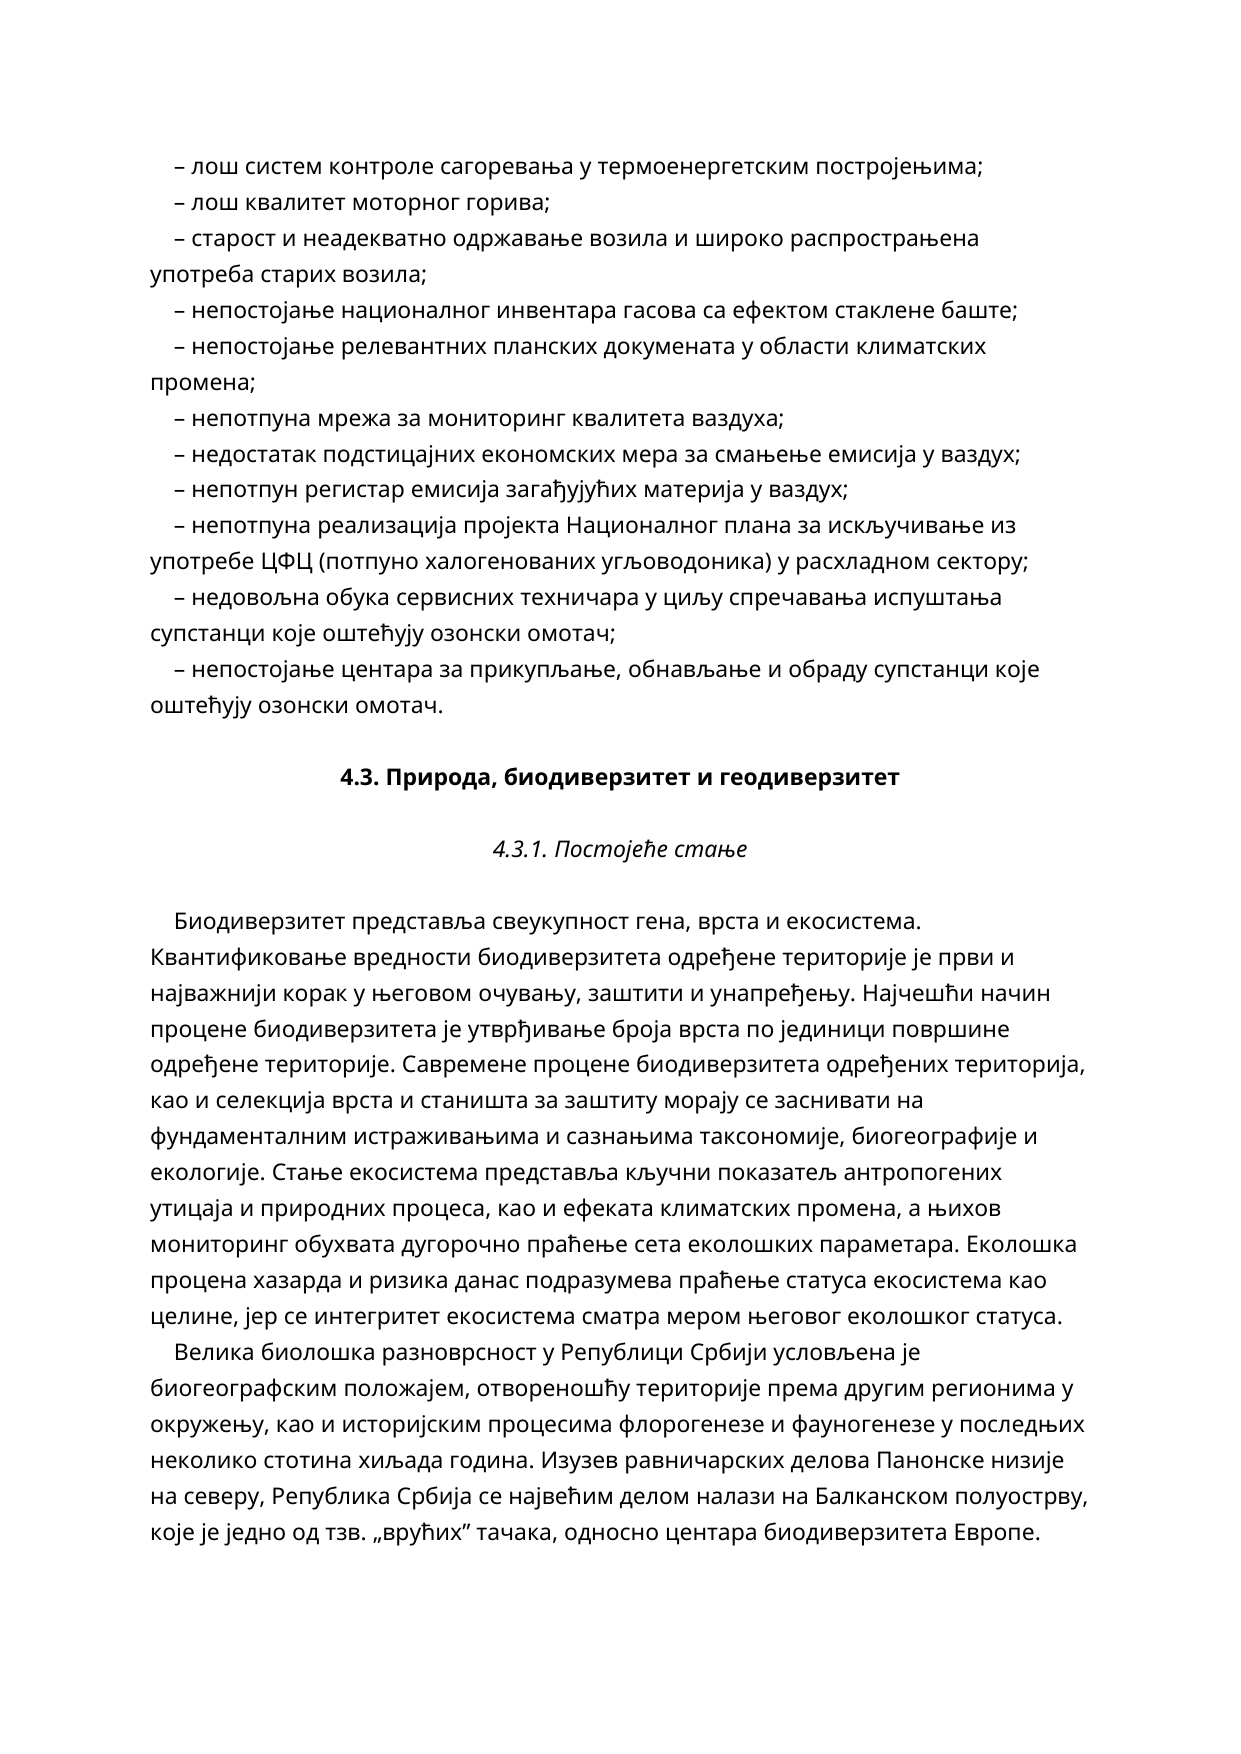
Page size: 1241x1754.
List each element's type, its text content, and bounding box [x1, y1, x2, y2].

text – непостојање релевантних планских докумената у области климатских промена; [150, 330, 1090, 397]
text Биодиверзитет представља свеукупност гена, врста и екосистема. Квантификовање вредности биодиверзитета одређене територије је први и најважнији корак у његовом очувању, заштити и унапређењу. Најчешћи начин процене биодиверзитета је утврђивање броја врста по јединици површине одређене територије. Савремене процене биодиверзитета одређених територија, као и селекција врста и станишта за заштиту морају се заснивати на фундаменталним истраживањима и сазнањима таксономије, биогеографије и екологије. Стање екосистема представља кључни показатељ антропогених утицаја и природних процеса, као и ефеката климатских промена, а њихов мониторинг обухвата дугорочно праћење сета еколошких параметара. Еколошка процена хазарда и ризика данас подразумева праћење статуса екосистема као целине, јер се интегритет екосистема сматра мером његовог еколошког статуса. [150, 905, 1090, 1331]
text – непотпун регистар емисија загађујућих материја у ваздух; [150, 473, 1090, 505]
text – недовољна обука сервисних техничара у циљу спречавања испуштања супстанци које оштећују озонски омотач; [150, 581, 1090, 648]
text 4.3. Природа, биодиверзитет и геодиверзитет [150, 761, 1090, 792]
text – недостатак подстицајних економских мера за смањење емисија у ваздух; [150, 437, 1090, 469]
text – непостојање националног инвентара гасова са ефектом стаклене баште; [150, 294, 1090, 325]
text – непотпуна реализација пројекта Националног плана за искључивање из употребе ЦФЦ (потпуно халогенованих угљоводоника) у расхладном сектору; [150, 509, 1090, 577]
text – лош квалитет моторног горива; [150, 186, 1090, 217]
text – лош систем контроле сагоревања у термоенергетским постројењима; [150, 150, 1090, 181]
text – старост и неадекватно одржавање возила и широко распрострањена употреба старих возила; [150, 222, 1090, 289]
text 4.3.1. Постојеће стање [150, 833, 1090, 864]
text – непостојање центара за прикупљање, обнављање и обраду супстанци које оштећују озонски омотач. [150, 653, 1090, 720]
text Велика биолошка разноврсност у Републици Србији условљена је биогеографским положајем, отвореношћу територије према другим регионима у окружењу, као и историјским процесима флорогенезе и фауногенезе у последњих неколико стотина хиљада година. Изузев равничарских делова Панонске низије на северу, Република Србија се највећим делом налази на Балканском полуострву, које је једно од тзв. „врућих” тачака, односно центара биодиверзитета Европе. [150, 1336, 1090, 1547]
text – непотпуна мрежа за мониторинг квалитета ваздуха; [150, 402, 1090, 433]
